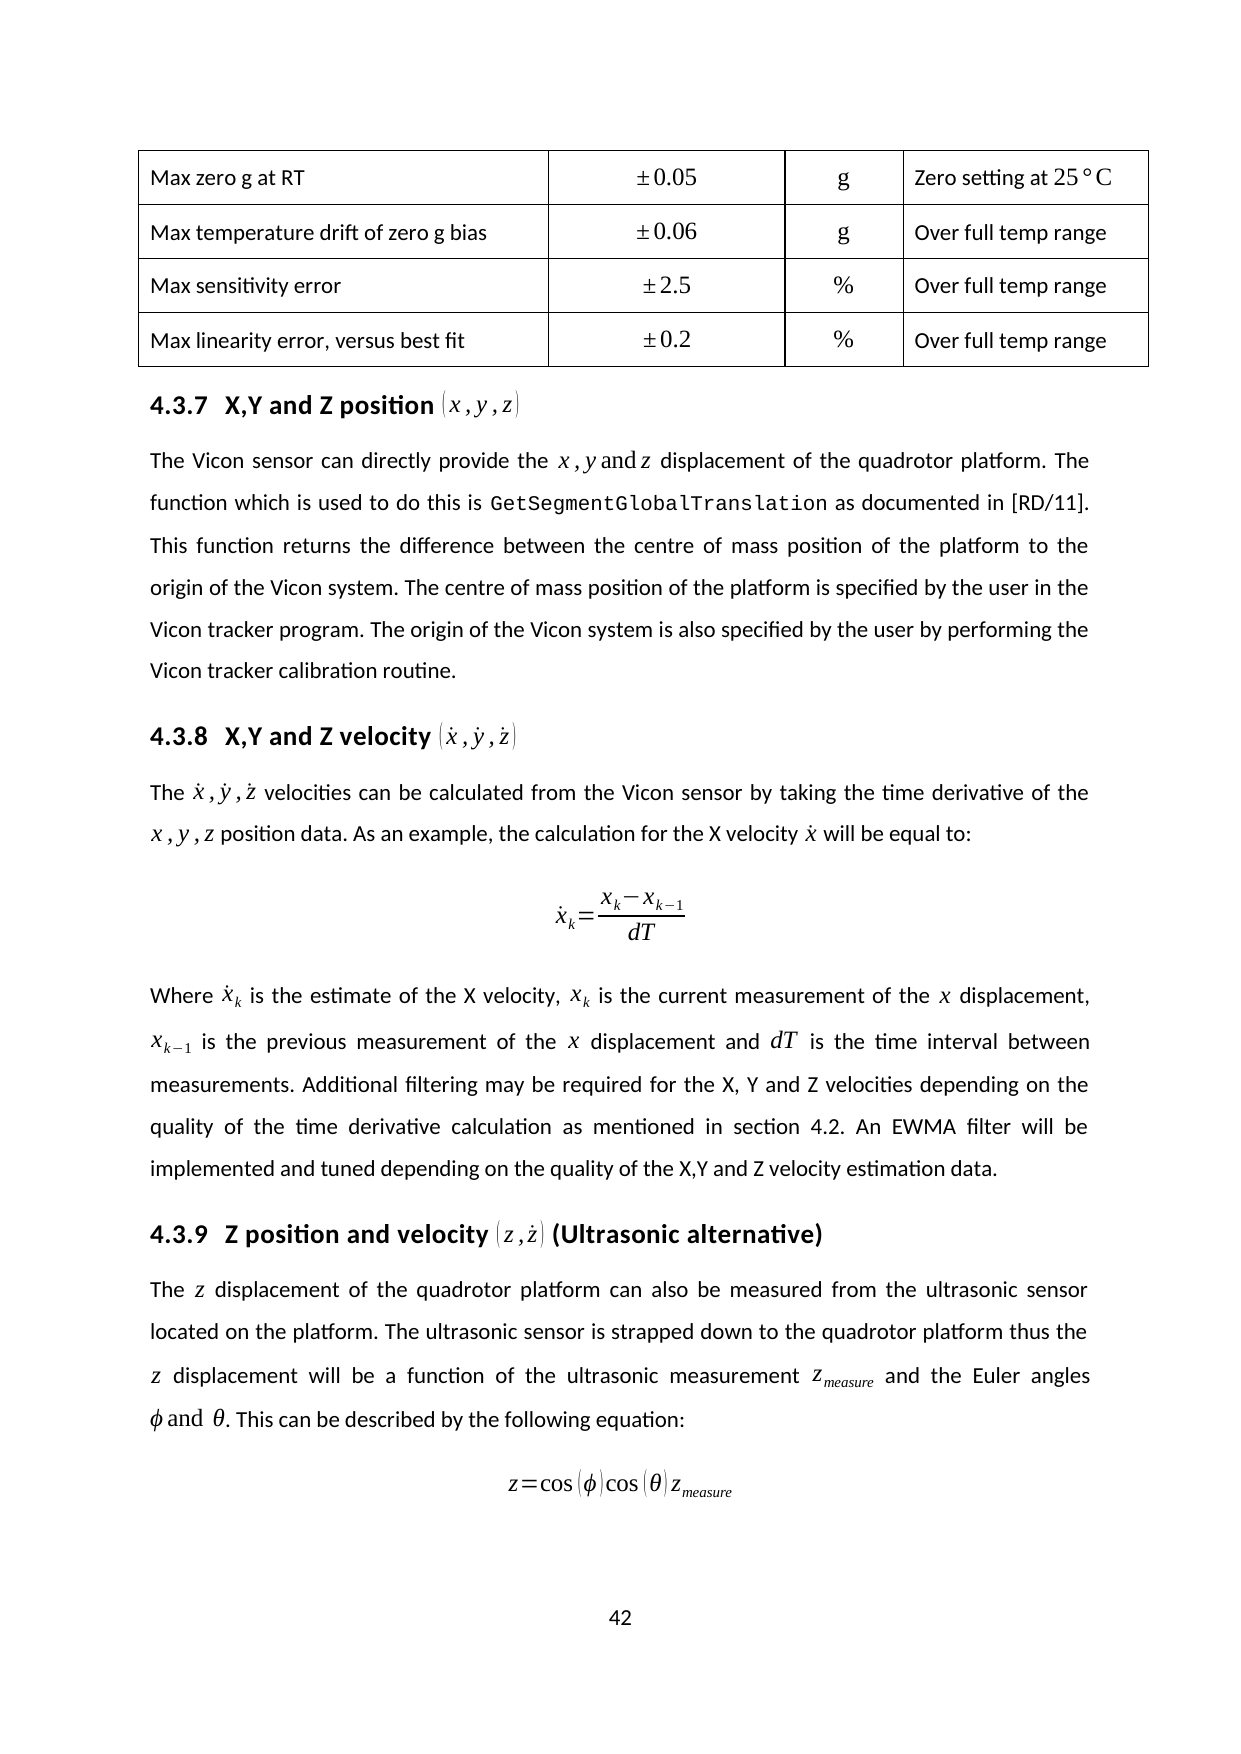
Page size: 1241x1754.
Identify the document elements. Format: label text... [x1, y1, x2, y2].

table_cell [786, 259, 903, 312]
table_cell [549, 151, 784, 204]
text Where is the estimate of the X velocity, is the current measurement of the displacement, is the previous measurement of the displacement and is the time interval between measurements. Additional filtering may be required for the X, Y and Z velocities depending on the quality of the time derivative calculation as mentioned in section 4.2. An EWMA filter will be implemented and tuned depending on the quality of the X,Y and Z velocity estimation data. [150, 980, 1090, 1182]
text The velocities can be calculated from the Vicon sensor by taking the time derivative of the position data. As an example, the calculation for the X velocity will be equal to: [150, 778, 1090, 848]
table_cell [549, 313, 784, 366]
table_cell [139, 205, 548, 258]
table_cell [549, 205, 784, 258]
subtitle X,Y and Z position [150, 388, 1090, 421]
subtitle Z position and velocity (Ultrasonic alternative) [150, 1217, 1090, 1250]
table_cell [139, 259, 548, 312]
text The Vicon sensor can directly provide the displacement of the quadrotor platform. The function which is used to do this is GetSegmentGlobalTranslation as documented in [RD/11]. This function returns the difference between the centre of mass position of the platform to the origin of the Vicon system. The centre of mass position of the platform is specified by the user in the Vicon tracker program. The origin of the Vicon system is also specified by the user by performing the Vicon tracker calibration routine. [150, 446, 1090, 685]
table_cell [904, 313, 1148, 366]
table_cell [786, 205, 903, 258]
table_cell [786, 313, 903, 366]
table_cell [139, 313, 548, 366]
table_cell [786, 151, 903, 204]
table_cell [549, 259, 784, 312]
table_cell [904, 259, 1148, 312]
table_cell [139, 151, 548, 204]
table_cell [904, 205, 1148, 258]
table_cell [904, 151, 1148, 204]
text The displacement of the quadrotor platform can also be measured from the ultrasonic sensor located on the platform. The ultrasonic sensor is strapped down to the quadrotor platform thus the displacement will be a function of the ultrasonic measurement and the Euler angles . This can be described by the following equation: [150, 1275, 1090, 1433]
subtitle X,Y and Z velocity [150, 719, 1090, 752]
